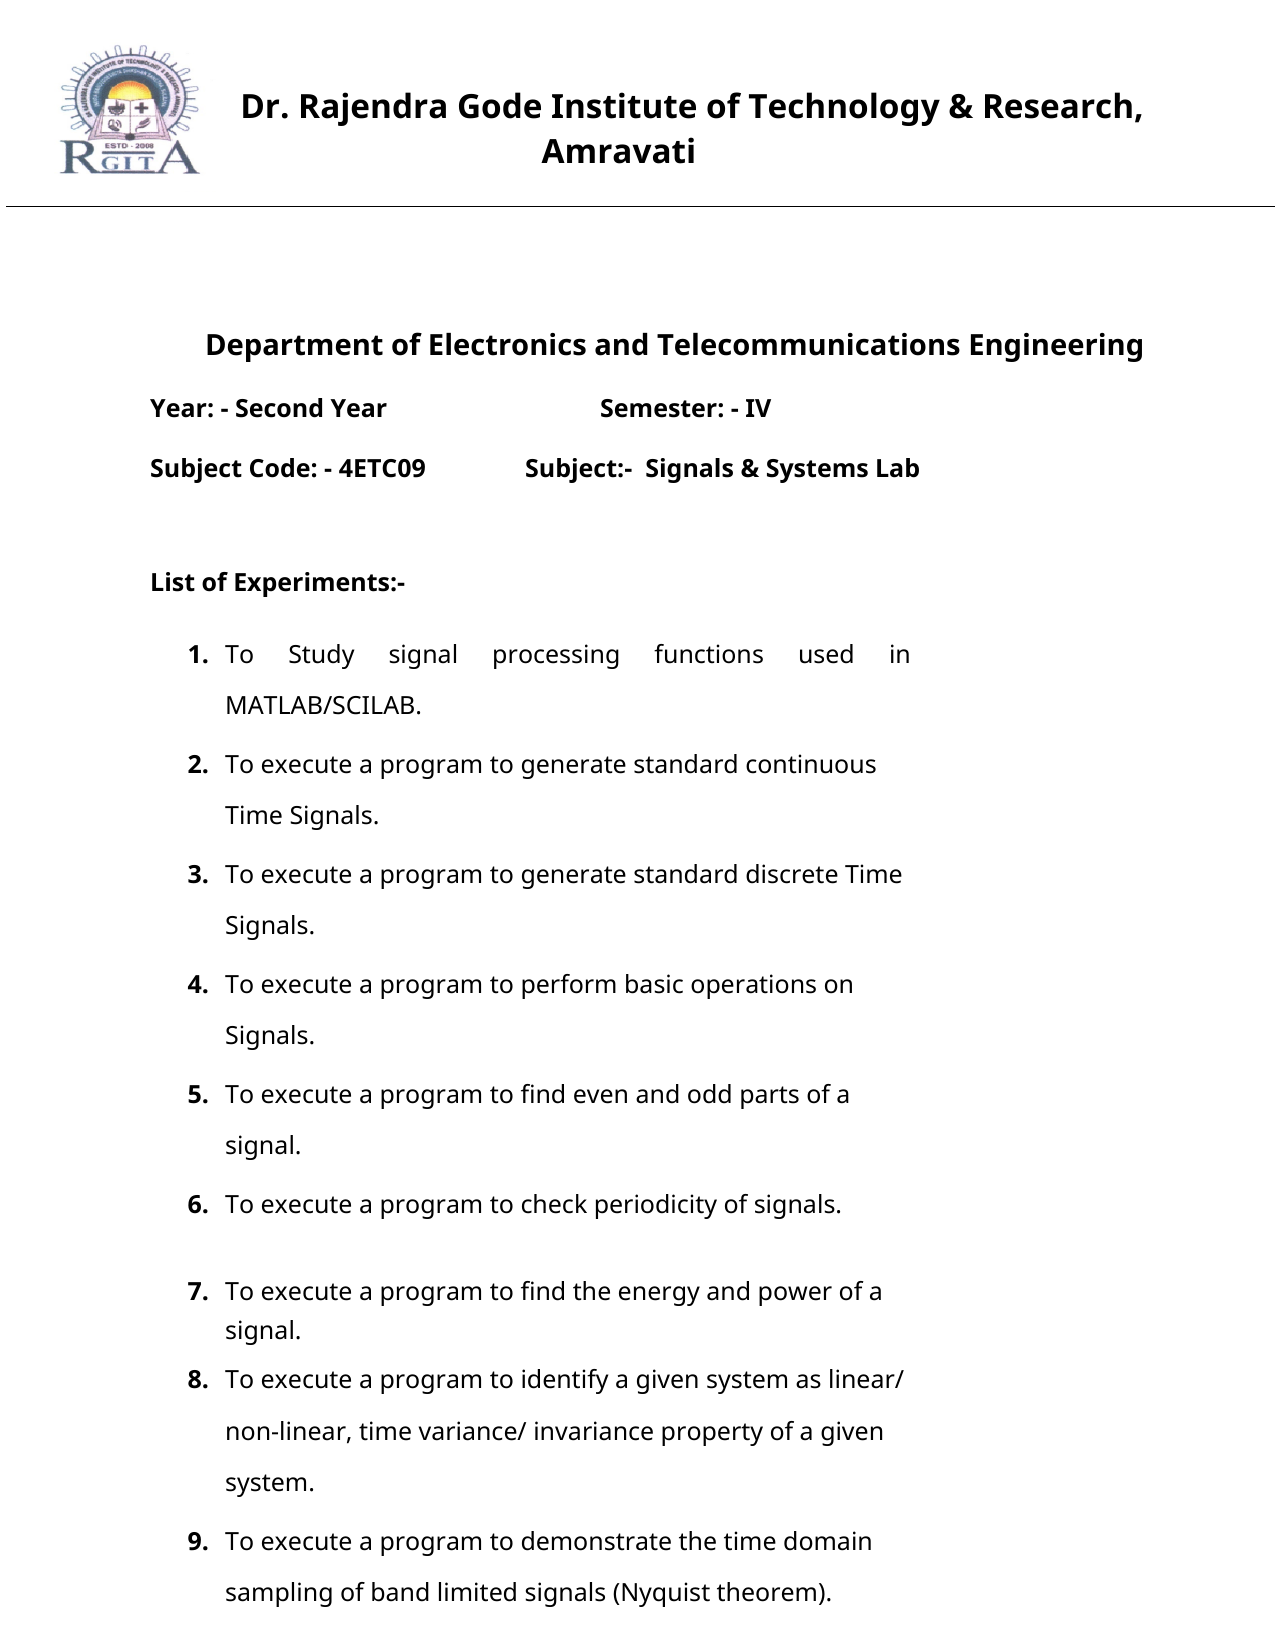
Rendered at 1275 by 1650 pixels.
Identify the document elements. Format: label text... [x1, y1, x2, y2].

text Year: - Second Year Semester: - IV [150, 391, 1200, 425]
table_cell To execute a program to identify a given system as linear/ non-linear, time variance/ invariance property of a given system. [139, 1350, 923, 1511]
table_cell To execute a program to generate standard continuous Time Signals. [139, 735, 923, 845]
table_cell To execute a program to perform basic operations on Signals. [139, 955, 923, 1065]
text Subject Code: - 4ETC09 Subject:- Signals & Systems Lab [150, 451, 1200, 485]
table_cell To execute a program to generate standard discrete Time Signals. [139, 845, 923, 955]
table_cell To execute a program to find even and odd parts of a signal. [139, 1065, 923, 1175]
table_cell To execute a program to find the energy and power of a signal. [139, 1261, 923, 1350]
table_cell To execute a program to demonstrate the time domain sampling of band limited signals (Nyquist theorem). [139, 1511, 923, 1622]
text List of Experiments:- [150, 564, 1200, 599]
text Department of Electronics and Telecommunications Engineering [150, 324, 1200, 364]
table_cell To execute a program to check periodicity of signals. [139, 1175, 923, 1261]
picture [39, 38, 217, 192]
table_header To Study signal processing functions used in MATLAB/SCILAB. [139, 625, 923, 735]
